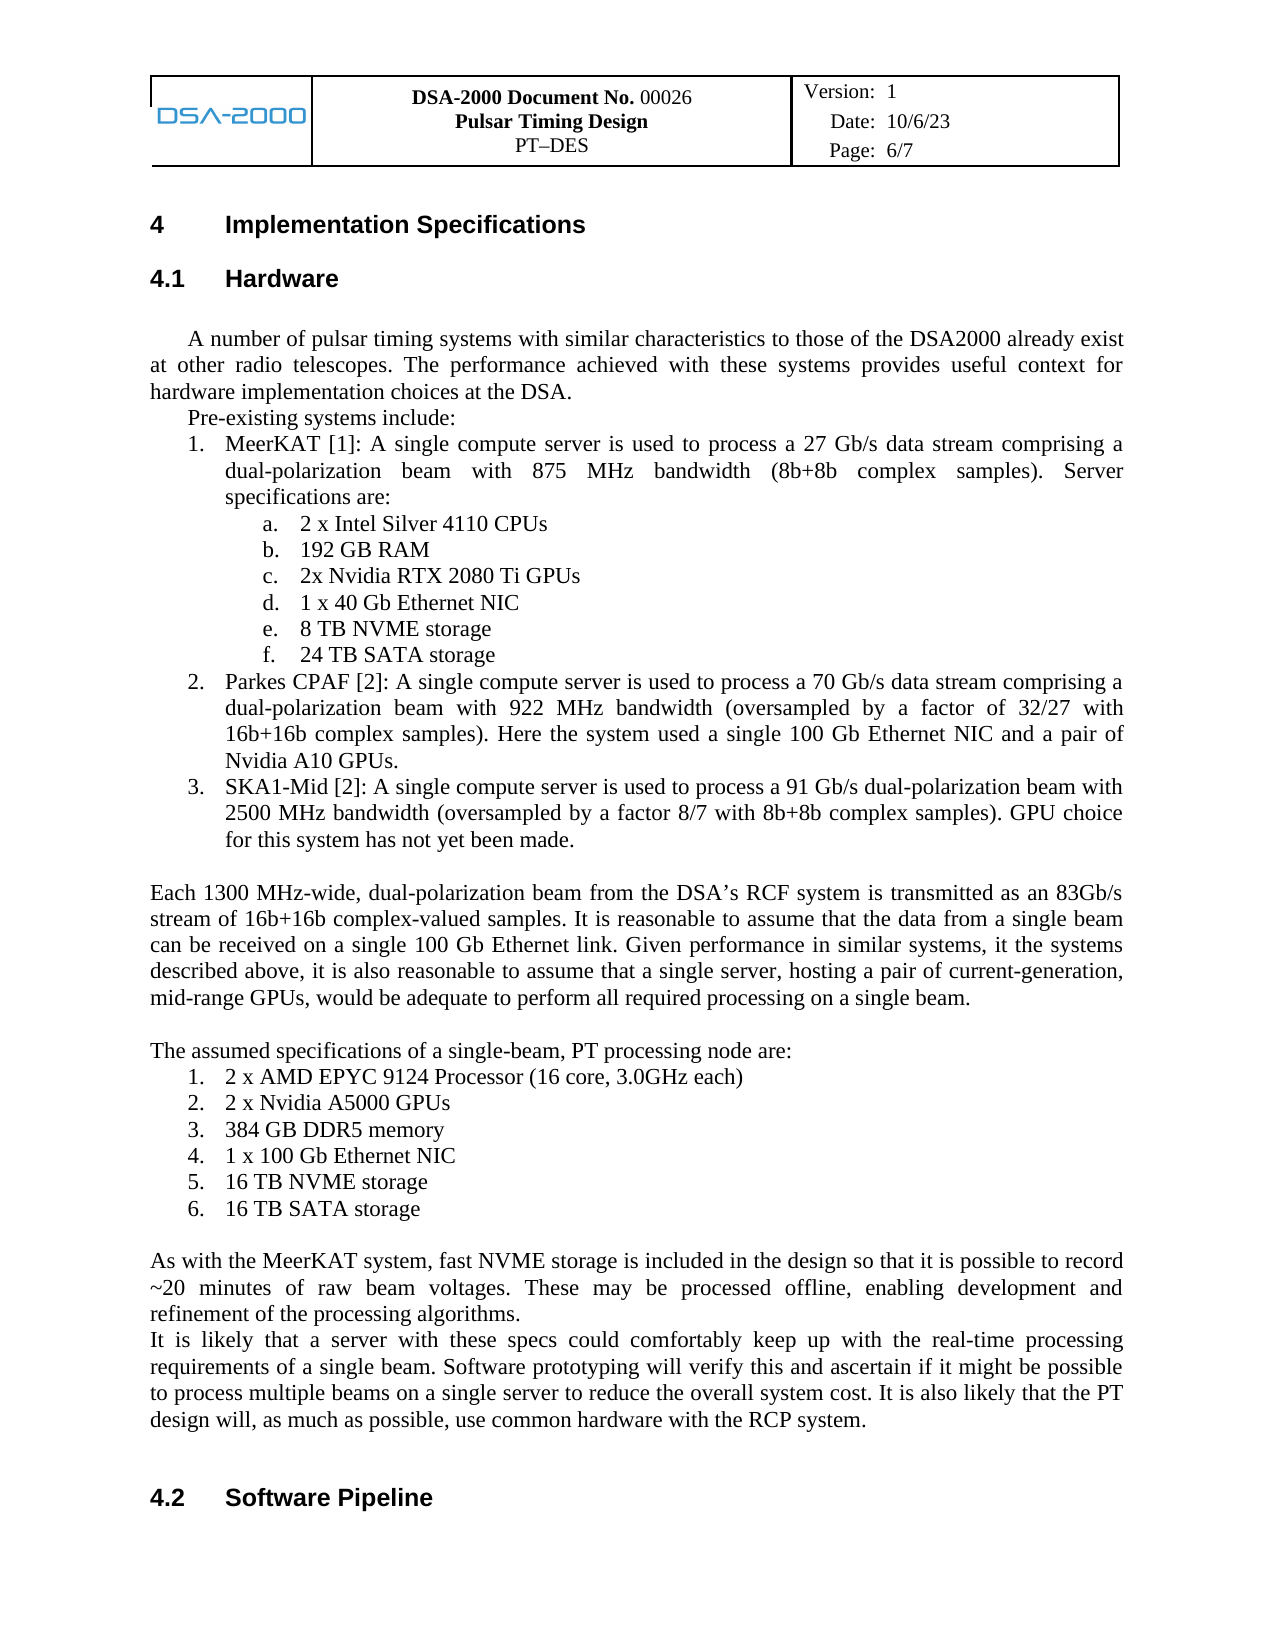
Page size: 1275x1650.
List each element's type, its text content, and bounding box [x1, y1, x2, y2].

subtitle Hardware [150, 264, 1125, 292]
text As with the MeerKAT system, fast NVME storage is included in the design so that it is possible to record ~20 minutes of raw beam voltages. These may be processed offline, enabling development and refinement of the processing algorithms. [150, 1247, 1125, 1327]
list 2 x AMD EPYC 9124 Processor (16 core, 3.0GHz each) [187, 1063, 1125, 1089]
text It is likely that a server with these specs could comfortably keep up with the real-time processing requirements of a single beam. Software prototyping will verify this and ascertain if it might be possible to process multiple beams on a single server to reduce the overall system cost. It is also likely that the PT design will, as much as possible, use common hardware with the RCP system. [150, 1327, 1125, 1432]
list 2x Nvidia RTX 2080 Ti GPUs [262, 562, 1125, 589]
text Each 1300 MHz-wide, dual-polarization beam from the DSA’s RCF system is transmitted as an 83Gb/s stream of 16b+16b complex-valued samples. It is reasonable to assume that the data from a single beam can be received on a single 100 Gb Ethernet link. Given performance in similar systems, it the systems described above, it is also reasonable to assume that a single server, hosting a pair of current-generation, mid-range GPUs, would be adequate to perform all required processing on a single beam. [150, 878, 1125, 1010]
list 8 TB NVME storage [262, 615, 1125, 641]
list 24 TB SATA storage [262, 641, 1125, 668]
list 16 TB SATA storage [187, 1195, 1125, 1221]
list 1 x 100 Gb Ethernet NIC [187, 1142, 1125, 1168]
list 2 x Intel Silver 4110 CPUs [262, 509, 1125, 536]
list 192 GB RAM [262, 536, 1125, 562]
list 384 GB DDR5 memory [187, 1116, 1125, 1142]
subtitle Implementation Specifications [150, 210, 1125, 239]
text A number of pulsar timing systems with similar characteristics to those of the DSA2000 already exist at other radio telescopes. The performance achieved with these systems provides useful context for hardware implementation choices at the DSA. [150, 325, 1125, 404]
list 2 x Nvidia A5000 GPUs [187, 1089, 1125, 1116]
list SKA1-Mid [2]: A single compute server is used to process a 91 Gb/s dual-polarization beam with 2500 MHz bandwidth (oversampled by a factor 8/7 with 8b+8b complex samples). GPU choice for this system has not yet been made. [187, 773, 1125, 852]
list 1 x 40 Gb Ethernet NIC [262, 589, 1125, 615]
list 16 TB NVME storage [187, 1168, 1125, 1195]
text Pre-existing systems include: [150, 404, 1125, 431]
list MeerKAT [1]: A single compute server is used to process a 27 Gb/s data stream comprising a dual-polarization beam with 875 MHz bandwidth (8b+8b complex samples). Server specifications are: [187, 431, 1125, 509]
subtitle Software Pipeline [150, 1483, 1125, 1512]
text The assumed specifications of a single-beam, PT processing node are: [150, 1037, 1125, 1063]
picture [154, 105, 309, 127]
list Parkes CPAF [2]: A single compute server is used to process a 70 Gb/s data stream comprising a dual-polarization beam with 922 MHz bandwidth (oversampled by a factor of 32/27 with 16b+16b complex samples). Here the system used a single 100 Gb Ethernet NIC and a pair of Nvidia A10 GPUs. [187, 668, 1125, 773]
